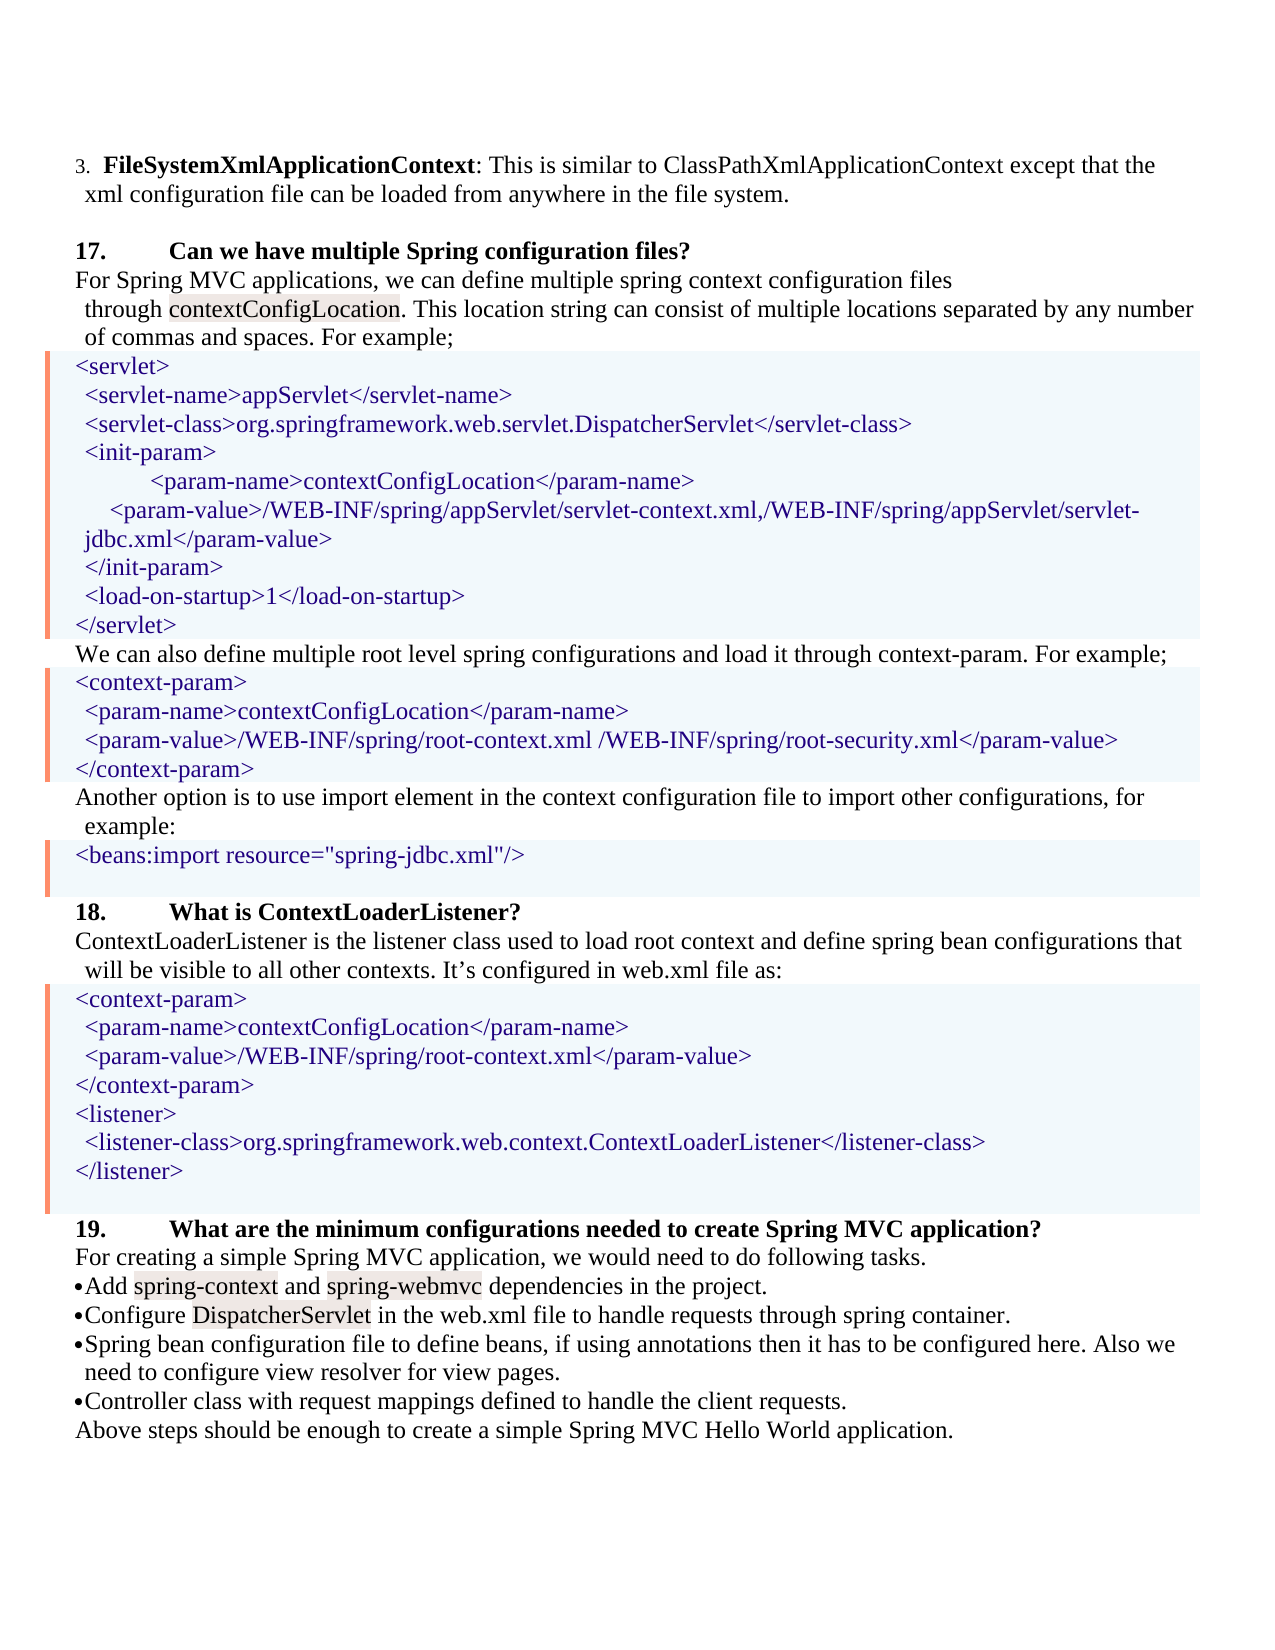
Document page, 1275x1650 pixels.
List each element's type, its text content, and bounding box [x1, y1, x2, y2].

text <param-value>/WEB-INF/spring/appServlet/servlet-context.xml,/WEB-INF/spring/appServlet/servlet-jdbc.xml</param-value> [50, 495, 1200, 552]
text </context-param> [50, 754, 1200, 782]
text </servlet> [50, 610, 1200, 639]
text <init-param> [50, 437, 1200, 466]
list Add spring-context and spring-webmvc dependencies in the project. [482, 1271, 1200, 1300]
text <context-param> [45, 667, 1200, 696]
text ContextLoaderListener is the listener class used to load root context and define spring bean configurations that will be visible to all other contexts. It’s configured in web.xml file as: [75, 926, 1200, 984]
text </listener> [50, 1156, 1200, 1185]
list Can we have multiple Spring configuration files? [75, 236, 1200, 265]
list FileSystemXmlApplicationContext: This is similar to ClassPathXmlApplicationContext except that the xml configuration file can be loaded from anywhere in the file system. [75, 150, 1200, 207]
text <param-name>contextConfigLocation</param-name> [50, 466, 1200, 495]
text <param-name>contextConfigLocation</param-name> [50, 1012, 1200, 1041]
text For creating a simple Spring MVC application, we would need to do following tasks. [75, 1242, 1200, 1271]
list Controller class with request mappings defined to handle the client requests. [75, 1386, 1200, 1415]
text <listener> [50, 1099, 1200, 1127]
text </context-param> [50, 1070, 1200, 1099]
list What are the minimum configurations needed to create Spring MVC application? [75, 1214, 1200, 1242]
text <param-value>/WEB-INF/spring/root-context.xml</param-value> [50, 1041, 1200, 1070]
text </init-param> [50, 552, 1200, 581]
text <param-name>contextConfigLocation</param-name> [50, 696, 1200, 725]
text <beans:import resource="spring-jdbc.xml"/> [50, 840, 1200, 869]
list Spring bean configuration file to define beans, if using annotations then it has to be configured here. Also we need to configure view resolver for view pages. [75, 1329, 1200, 1386]
text <load-on-startup>1</load-on-startup> [50, 581, 1200, 610]
text <listener-class>org.springframework.web.context.ContextLoaderListener</listener-class> [50, 1127, 1200, 1156]
text <servlet-class>org.springframework.web.servlet.DispatcherServlet</servlet-class> [50, 409, 1200, 437]
text <servlet> [50, 351, 1200, 380]
text We can also define multiple root level spring configurations and load it through context-param. For example; [75, 639, 1200, 667]
text Another option is to use import element in the context configuration file to import other configurations, for example: [75, 782, 1200, 840]
list Configure DispatcherServlet in the web.xml file to handle requests through spring container. [371, 1300, 1200, 1329]
text <context-param> [50, 984, 1200, 1012]
text <param-value>/WEB-INF/spring/root-context.xml /WEB-INF/spring/root-security.xml</param-value> [50, 725, 1200, 754]
text Above steps should be enough to create a simple Spring MVC Hello World application. [75, 1415, 1200, 1472]
list What is ContextLoaderListener? [75, 897, 1200, 926]
text <servlet-name>appServlet</servlet-name> [50, 380, 1200, 409]
text For Spring MVC applications, we can define multiple spring context configuration files through contextConfigLocation. This location string can consist of multiple locations separated by any number of commas and spaces. For example; [75, 265, 1200, 351]
